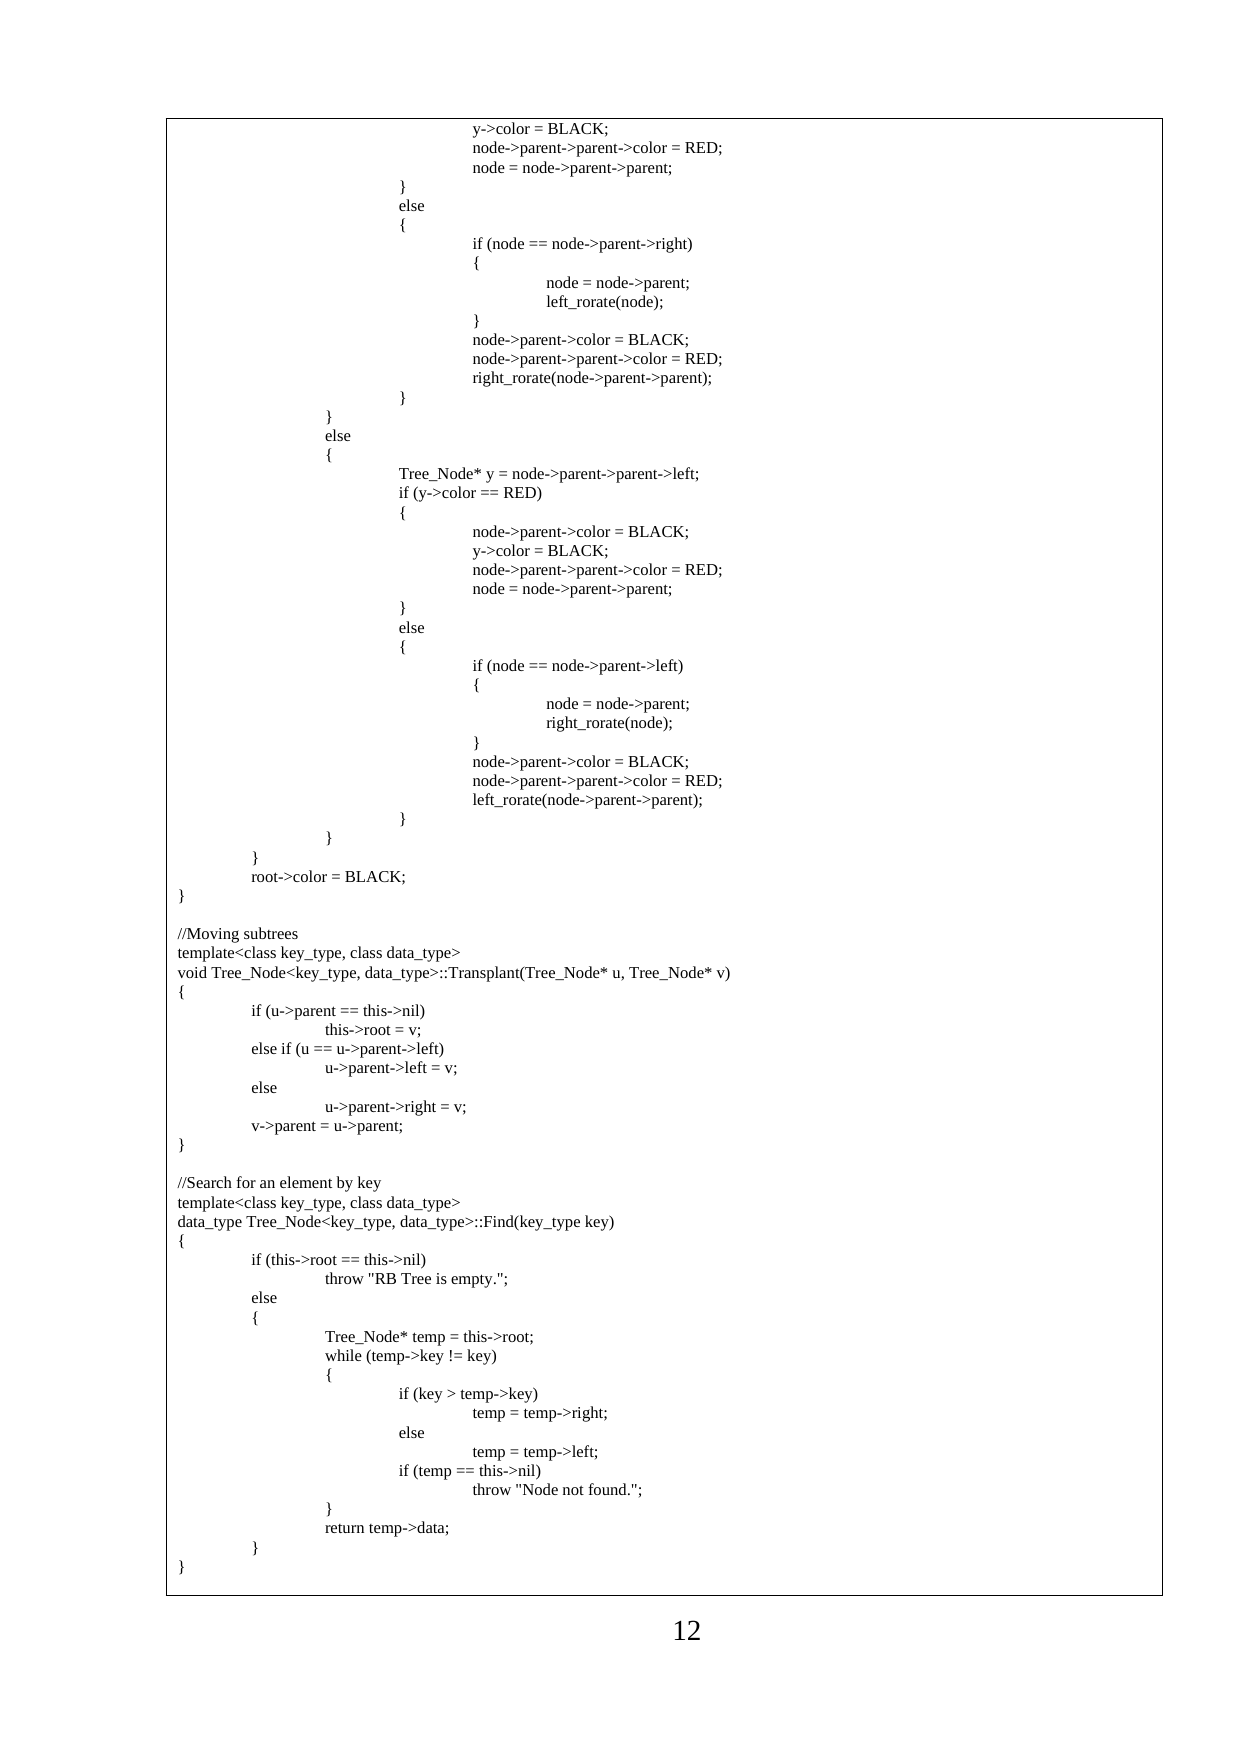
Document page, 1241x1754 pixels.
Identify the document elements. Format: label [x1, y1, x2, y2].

table_cell [167, 119, 1162, 1595]
